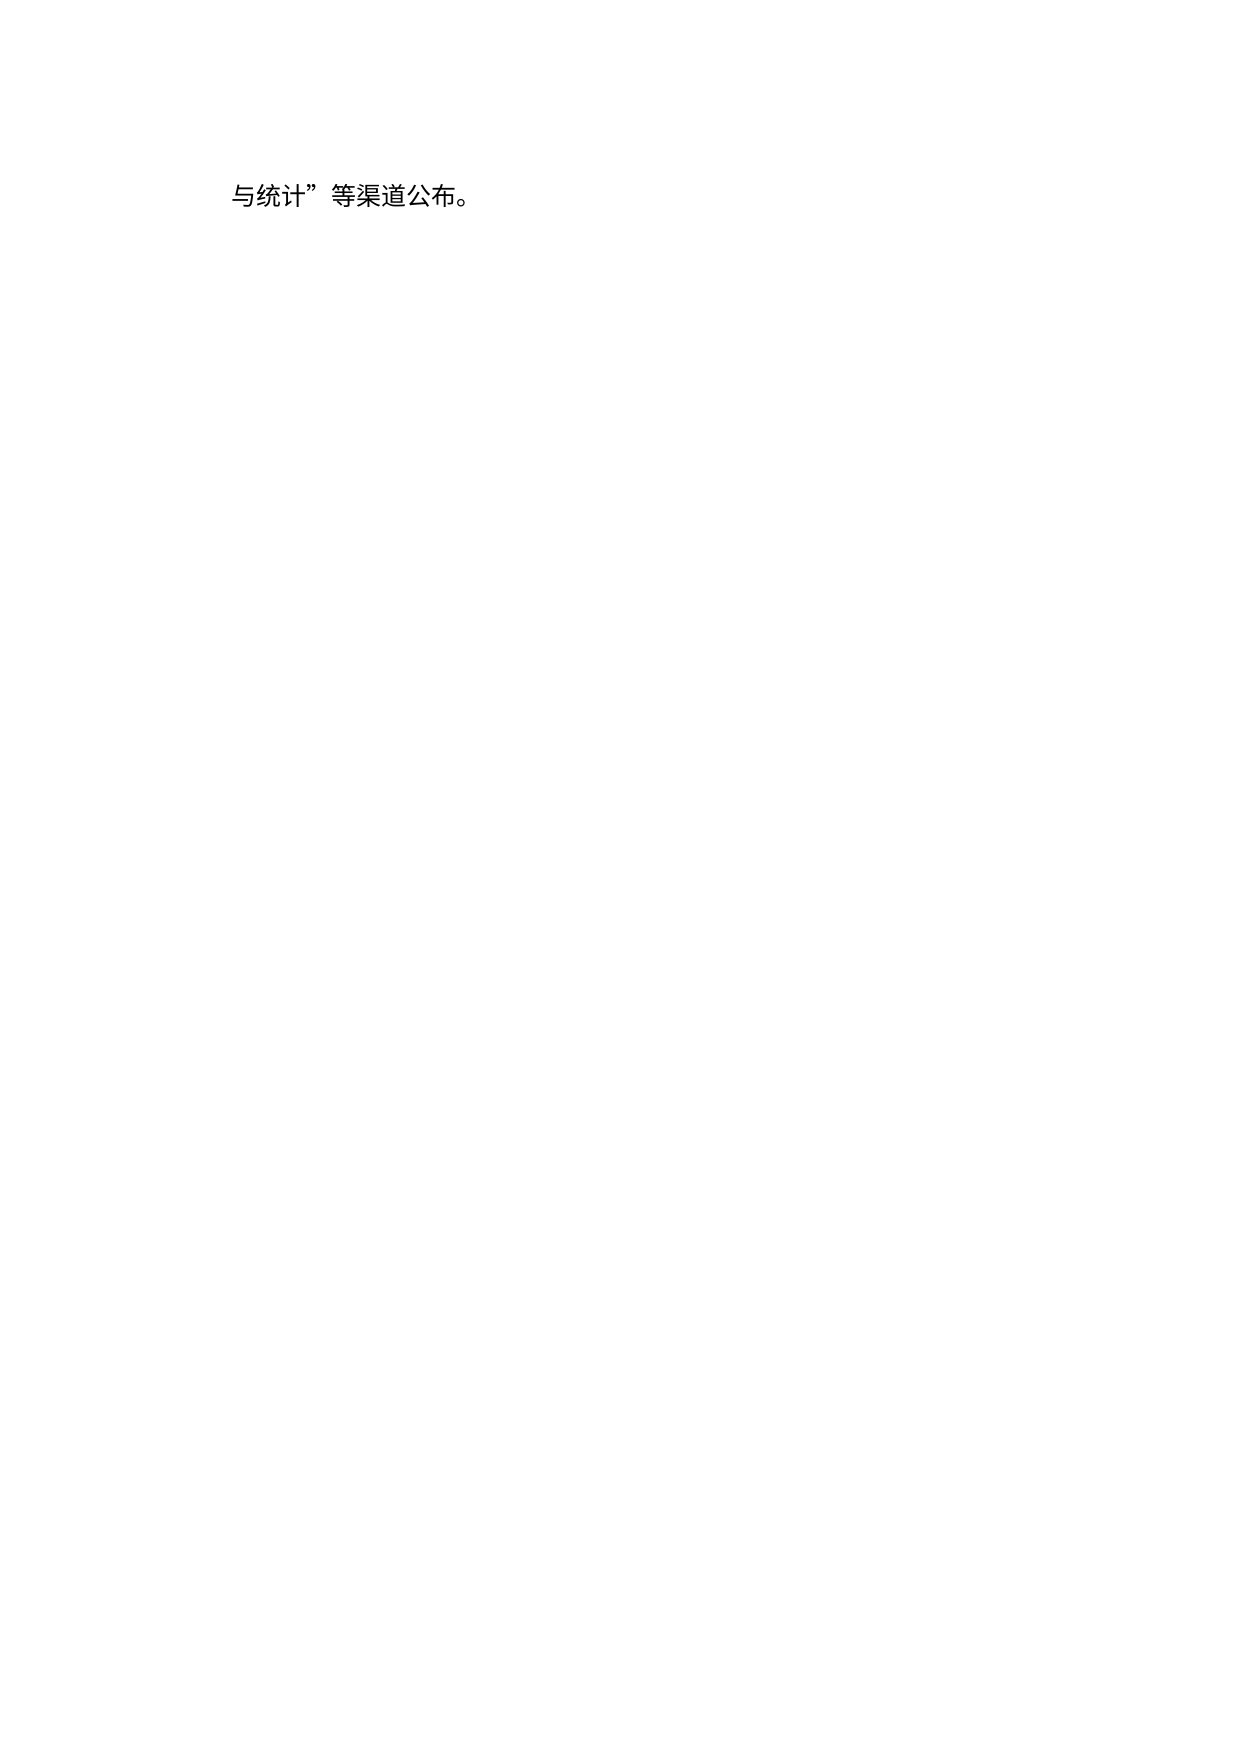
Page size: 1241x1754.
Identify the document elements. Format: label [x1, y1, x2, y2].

list [187, 162, 1053, 227]
